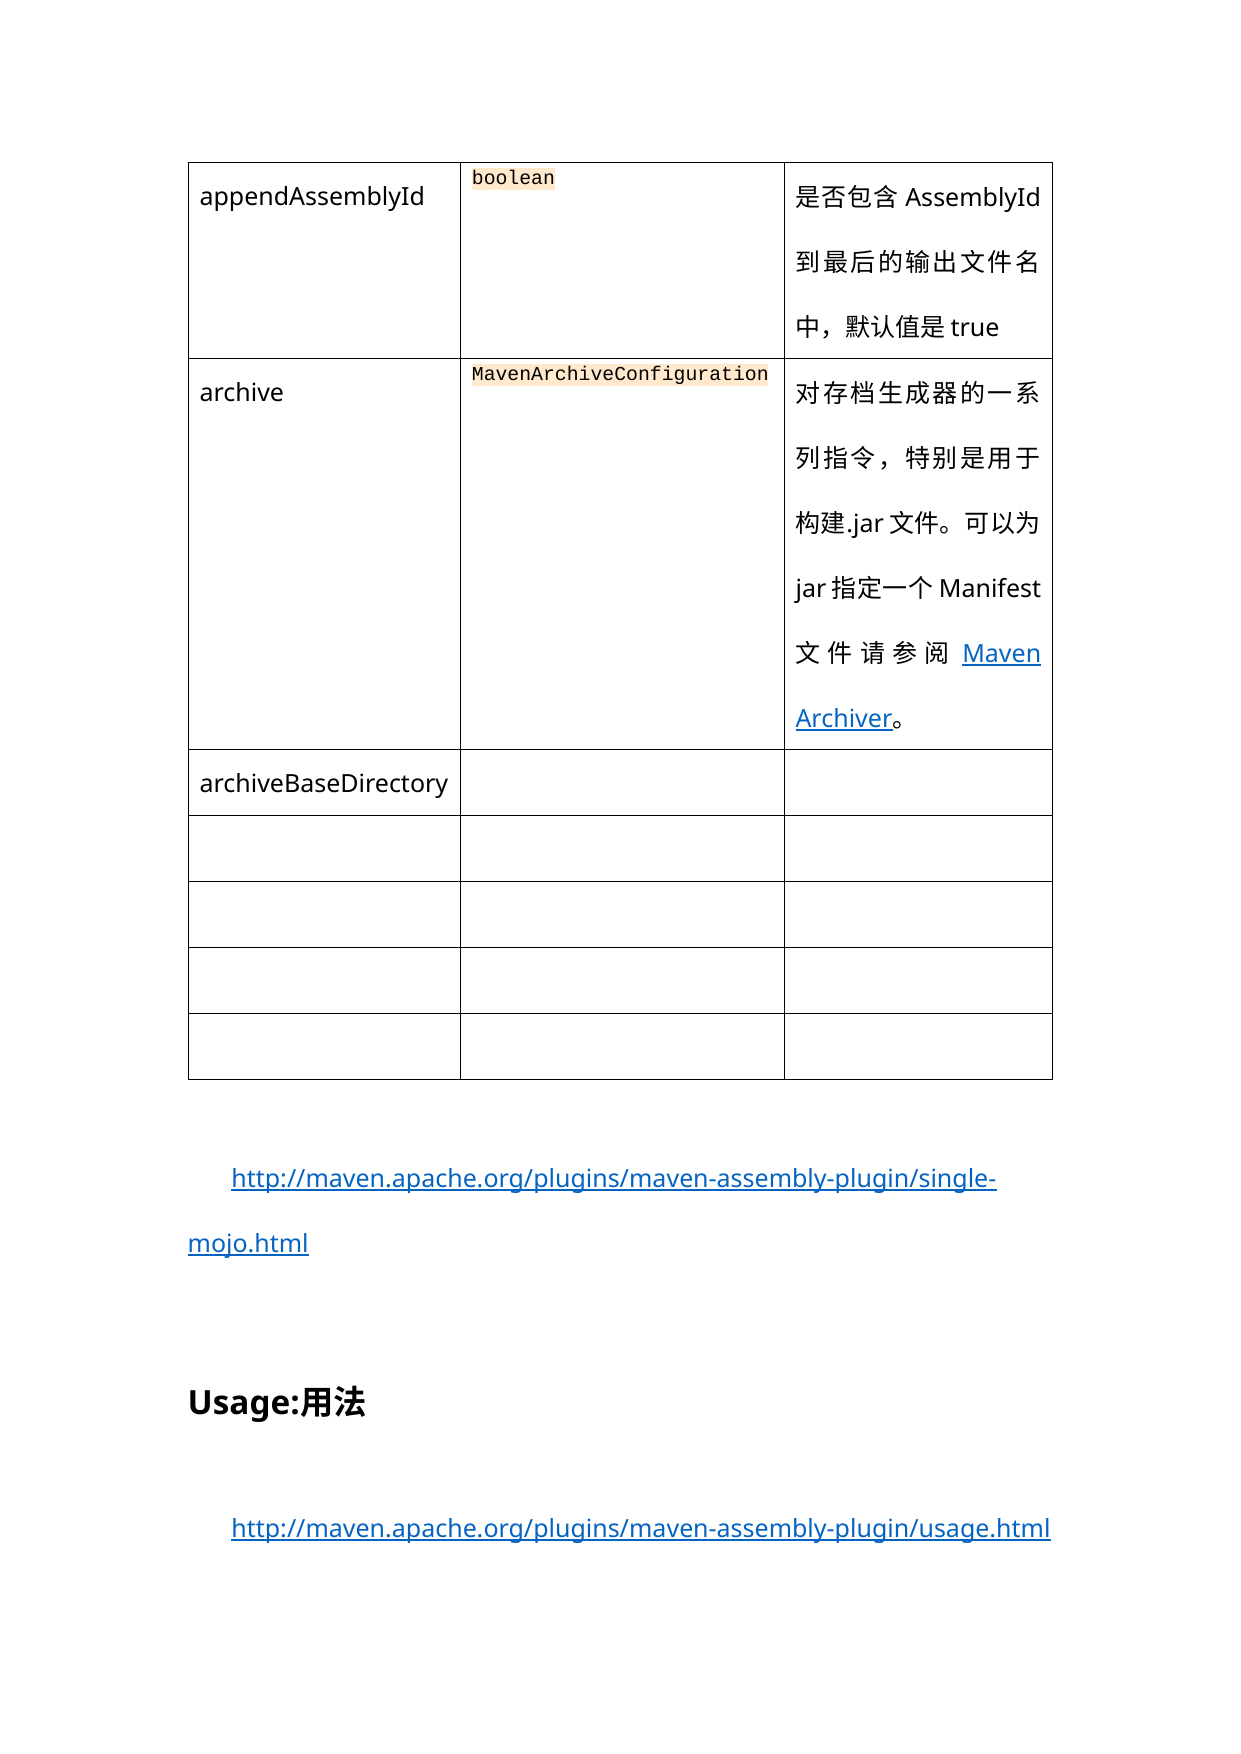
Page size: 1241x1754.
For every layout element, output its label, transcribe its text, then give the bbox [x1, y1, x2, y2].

table_cell [785, 816, 1052, 881]
table_cell [189, 816, 460, 881]
table_cell [461, 1014, 784, 1079]
table_cell [461, 816, 784, 881]
text http://maven.apache.org/plugins/maven-assembly-plugin/usage.html [187, 1495, 1053, 1560]
table_cell [189, 882, 460, 947]
table_cell [461, 948, 784, 1013]
table_cell 是否包含AssemblyId到最后的输出文件名中，默认值是true [785, 163, 1052, 358]
table_cell [785, 948, 1052, 1013]
table_cell [189, 1014, 460, 1079]
table_cell [785, 882, 1052, 947]
table_cell [785, 1014, 1052, 1079]
table_cell appendAssemblyId [189, 163, 460, 358]
table_cell MavenArchiveConfiguration [461, 359, 784, 749]
table_cell archiveBaseDirectory [189, 750, 460, 815]
text http://maven.apache.org/plugins/maven-assembly-plugin/single-mojo.html [187, 1145, 1053, 1275]
table_cell [461, 882, 784, 947]
table_cell [461, 750, 784, 815]
table_cell boolean [461, 163, 784, 358]
table_cell 对存档生成器的一系列指令，特别是用于构建.jar文件。可以为jar指定一个Manifest文件请参阅Maven Archiver。 [785, 359, 1052, 749]
table_cell [189, 948, 460, 1013]
table_cell archive [189, 359, 460, 749]
table_cell [785, 750, 1052, 815]
subtitle Usage:用法 [187, 1367, 1053, 1432]
